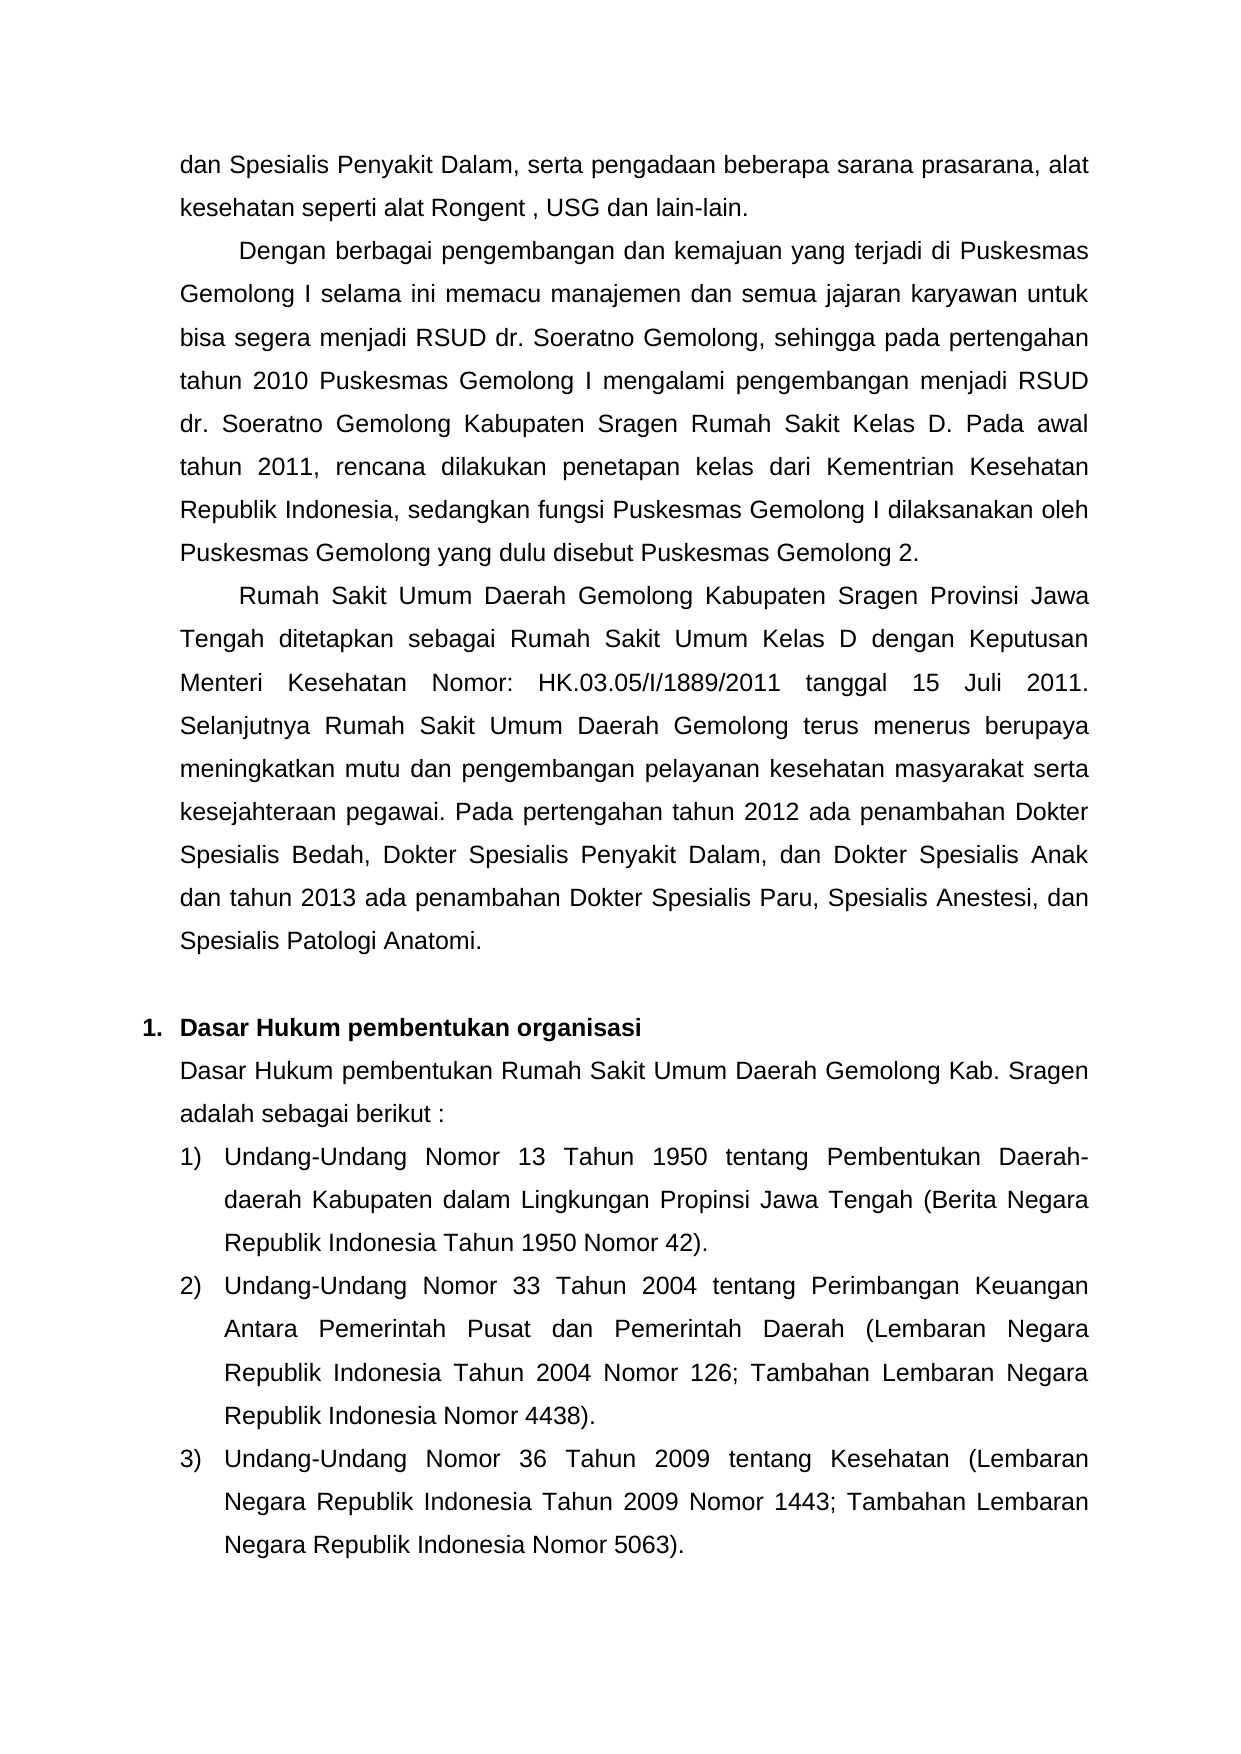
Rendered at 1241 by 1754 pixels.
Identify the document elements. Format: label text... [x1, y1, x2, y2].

list Undang-Undang Nomor 33 Tahun 2004 tentang Perimbangan Keuangan Antara Pemerintah Pusat dan Pemerintah Daerah (Lembaran Negara Republik Indonesia Tahun 2004 Nomor 126; Tambahan Lembaran Negara Republik Indonesia Nomor 4438). [179, 1271, 1090, 1429]
text Rumah Sakit Umum Daerah Gemolong Kabupaten Sragen Provinsi Jawa Tengah ditetapkan sebagai Rumah Sakit Umum Kelas D dengan Keputusan Menteri Kesehatan Nomor: HK.03.05/I/1889/2011 tanggal 15 Juli 2011. Selanjutnya Rumah Sakit Umum Daerah Gemolong terus menerus berupaya meningkatkan mutu dan pengembangan pelayanan kesehatan masyarakat serta kesejahteraan pegawai. Pada pertengahan tahun 2012 ada penambahan Dokter Spesialis Bedah, Dokter Spesialis Penyakit Dalam, dan Dokter Spesialis Anak dan tahun 2013 ada penambahan Dokter Spesialis Paru, Spesialis Anestesi, dan Spesialis Patologi Anatomi. [179, 581, 1090, 955]
subtitle Dasar Hukum pembentukan organisasi [142, 1012, 1090, 1041]
list Undang-Undang Nomor 36 Tahun 2009 tentang Kesehatan (Lembaran Negara Republik Indonesia Tahun 2009 Nomor 1443; Tambahan Lembaran Negara Republik Indonesia Nomor 5063). [179, 1444, 1090, 1559]
text Dasar Hukum pembentukan Rumah Sakit Umum Daerah Gemolong Kab. Sragen adalah sebagai berikut : [179, 1056, 1090, 1127]
text Dengan berbagai pengembangan dan kemajuan yang terjadi di Puskesmas Gemolong I selama ini memacu manajemen dan semua jajaran karyawan untuk bisa segera menjadi RSUD dr. Soeratno Gemolong, sehingga pada pertengahan tahun 2010 Puskesmas Gemolong I mengalami pengembangan menjadi RSUD dr. Soeratno Gemolong Kabupaten Sragen Rumah Sakit Kelas D. Pada awal tahun 2011, rencana dilakukan penetapan kelas dari Kementrian Kesehatan Republik Indonesia, sedangkan fungsi Puskesmas Gemolong I dilaksanakan oleh Puskesmas Gemolong yang dulu disebut Puskesmas Gemolong 2. [179, 236, 1090, 567]
list Undang-Undang Nomor 13 Tahun 1950 tentang Pembentukan Daerah-daerah Kabupaten dalam Lingkungan Propinsi Jawa Tengah (Berita Negara Republik Indonesia Tahun 1950 Nomor 42). [179, 1142, 1090, 1257]
